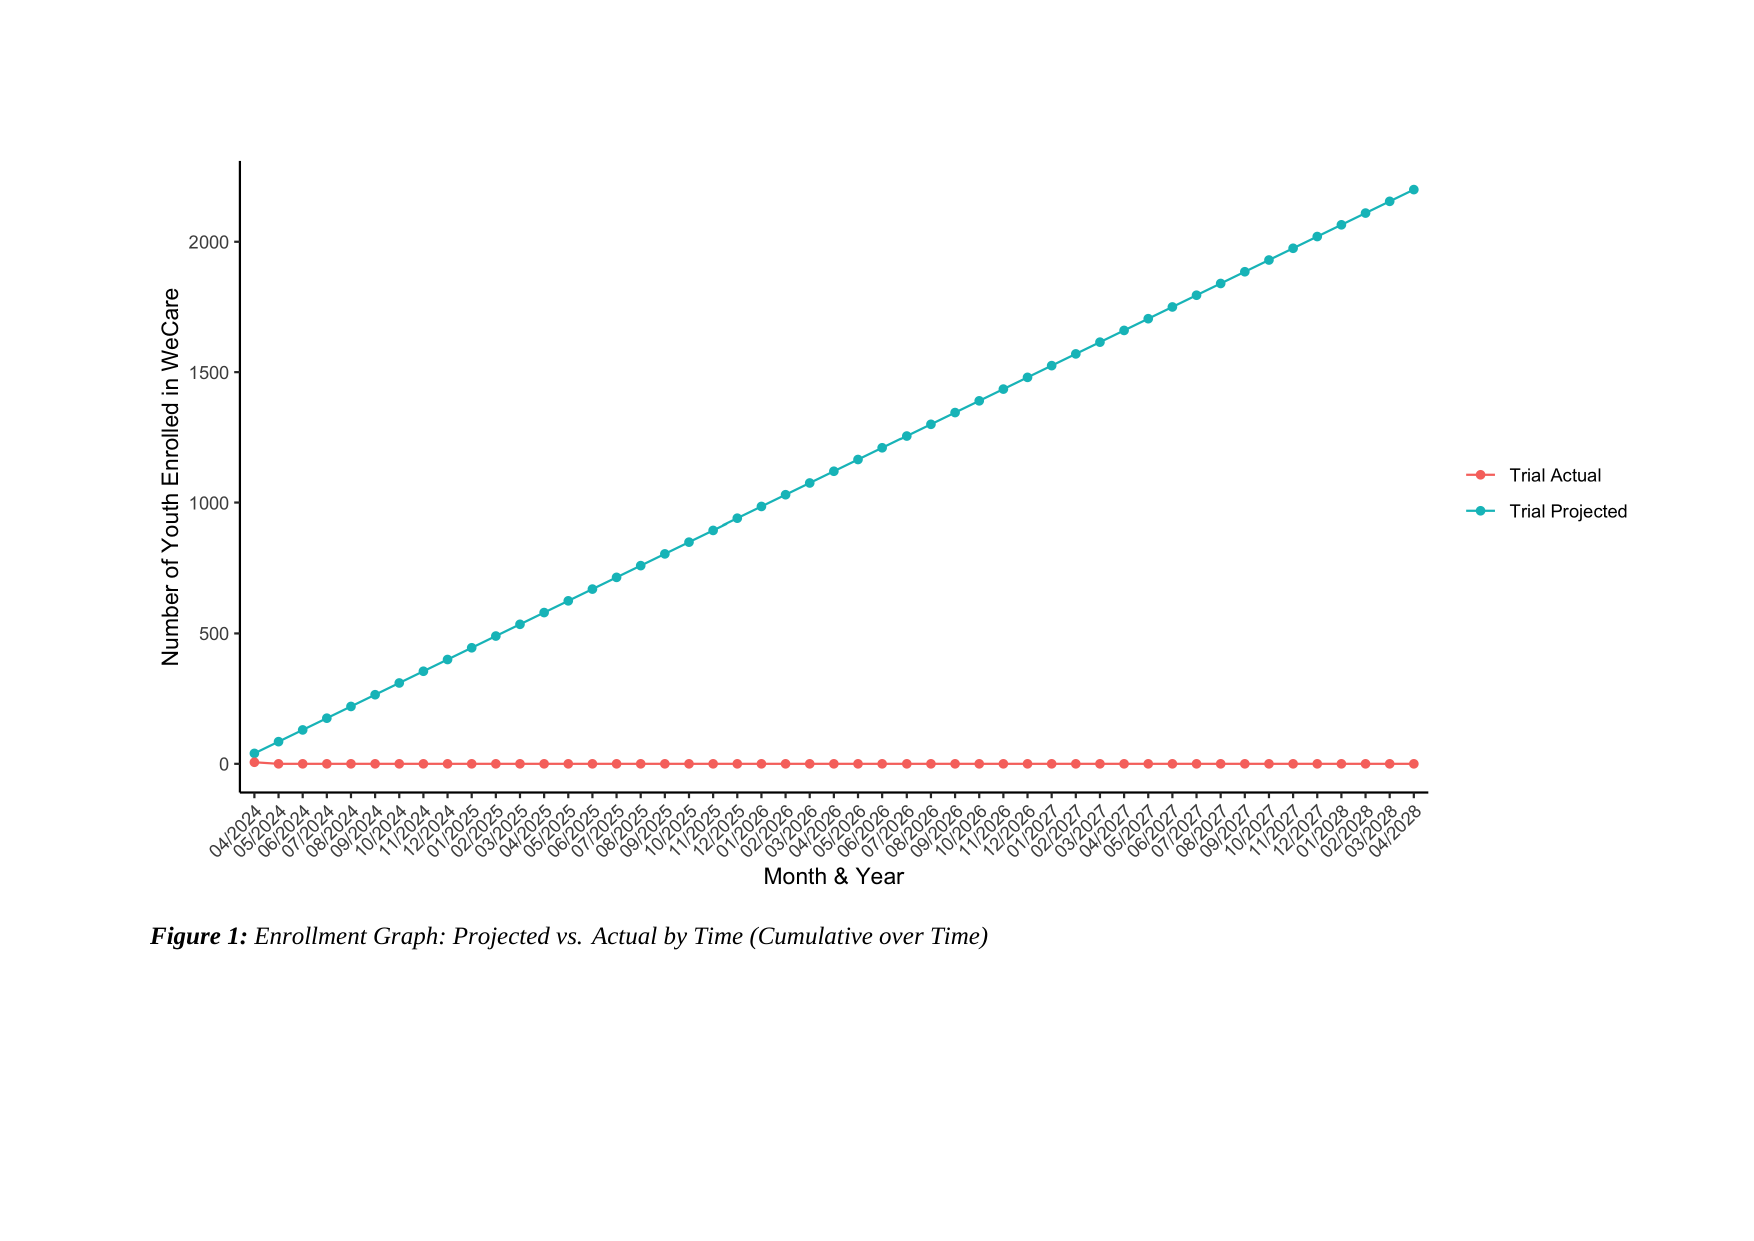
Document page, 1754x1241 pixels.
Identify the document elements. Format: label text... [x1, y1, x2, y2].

text Figure : Enrollment Graph: Projected vs. Actual by Time (Cumulative over Time) [150, 921, 1604, 949]
picture [150, 150, 1651, 900]
